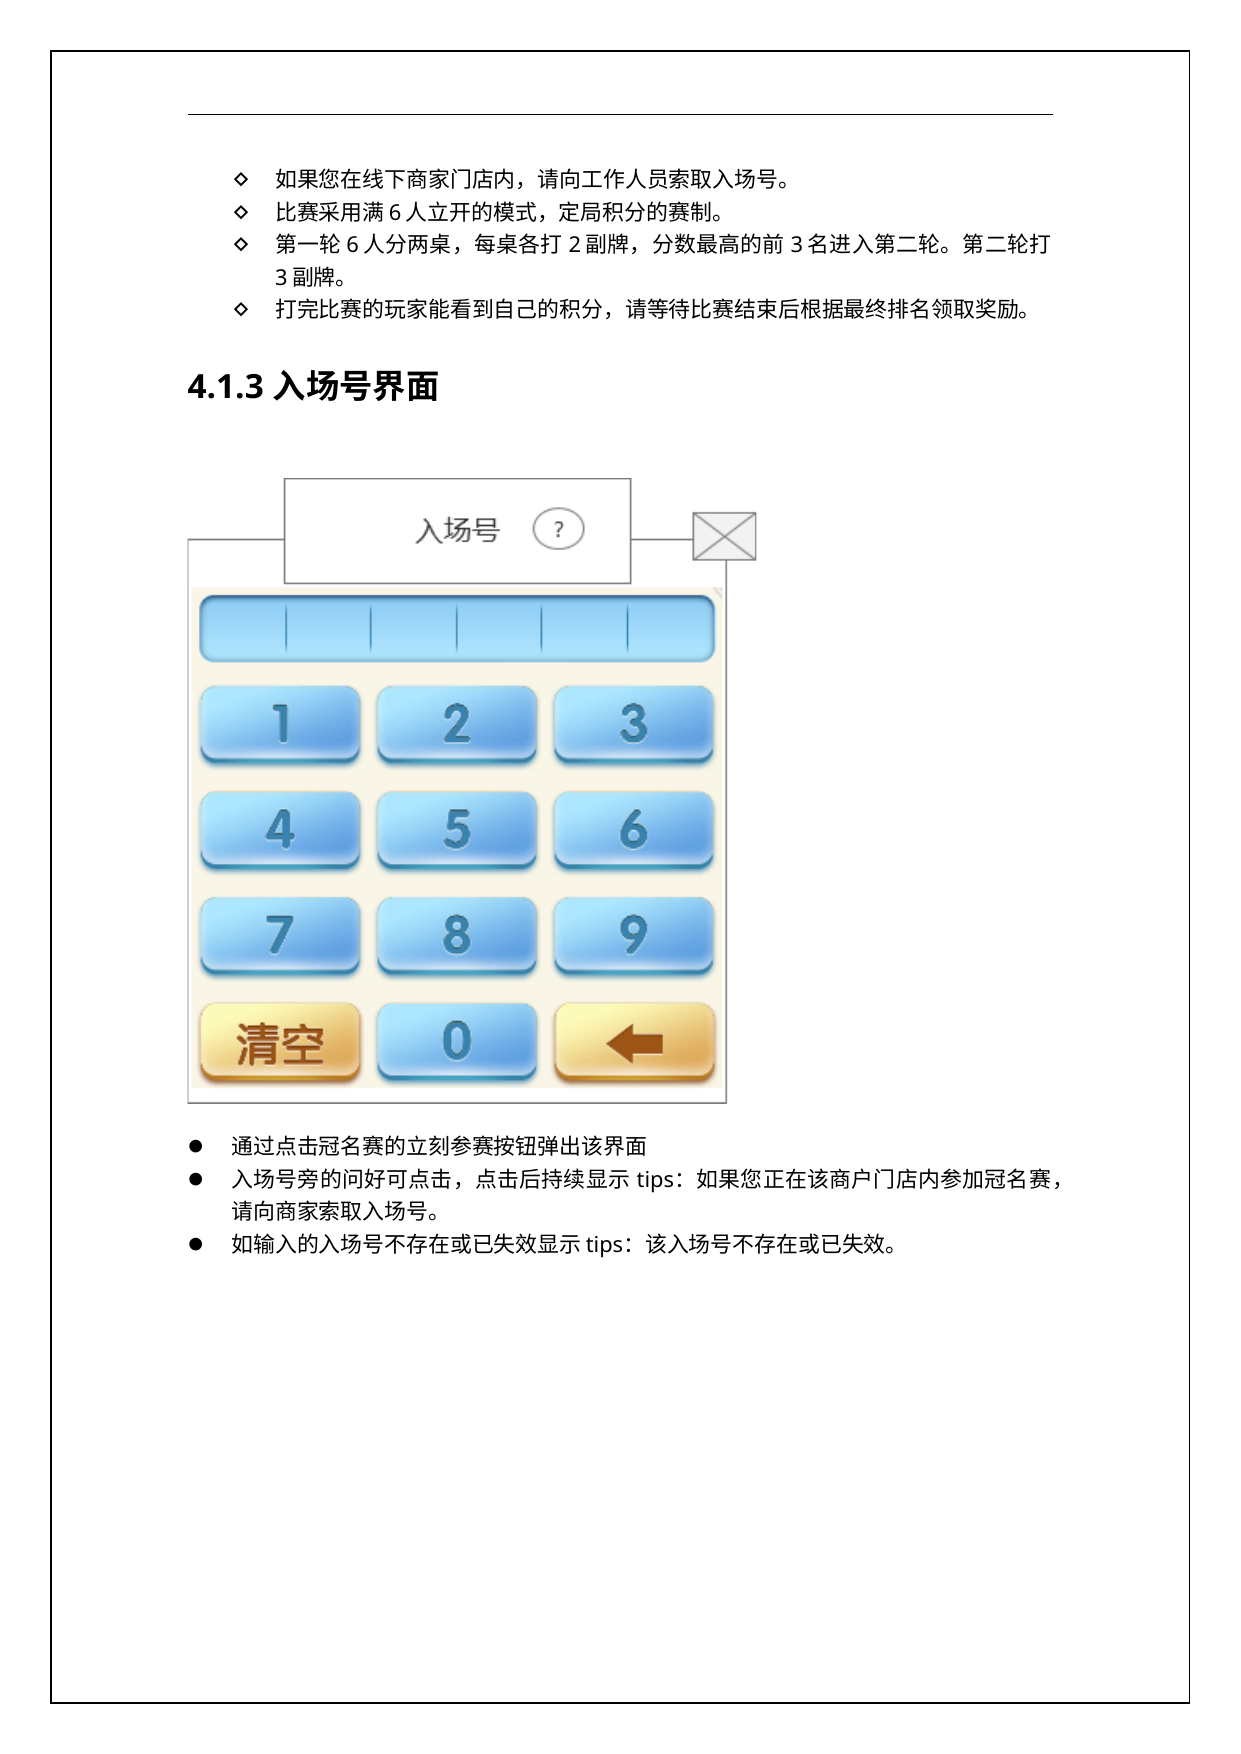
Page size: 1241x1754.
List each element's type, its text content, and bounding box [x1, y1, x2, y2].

list 比赛采用满6人立开的模式，定局积分的赛制。 [231, 194, 1053, 227]
list 如果您在线下商家门店内，请向工作人员索取入场号。 [231, 162, 1053, 194]
subtitle 4.1.3 入场号界面 [187, 352, 1053, 417]
list 通过点击冠名赛的立刻参赛按钮弹出该界面 [187, 1129, 1053, 1161]
list 第一轮6人分两桌，每桌各打2副牌，分数最高的前3名进入第二轮。第二轮打3副牌。 [231, 227, 1053, 292]
list 如输入的入场号不存在或已失效显示tips：该入场号不存在或已失效。 [187, 1226, 1053, 1259]
list 入场号旁的问好可点击，点击后持续显示tips：如果您正在该商户门店内参加冠名赛，请向商家索取入场号。 [187, 1161, 1053, 1226]
list 打完比赛的玩家能看到自己的积分，请等待比赛结束后根据最终排名领取奖励。 [231, 292, 1053, 324]
picture [187, 478, 757, 1104]
